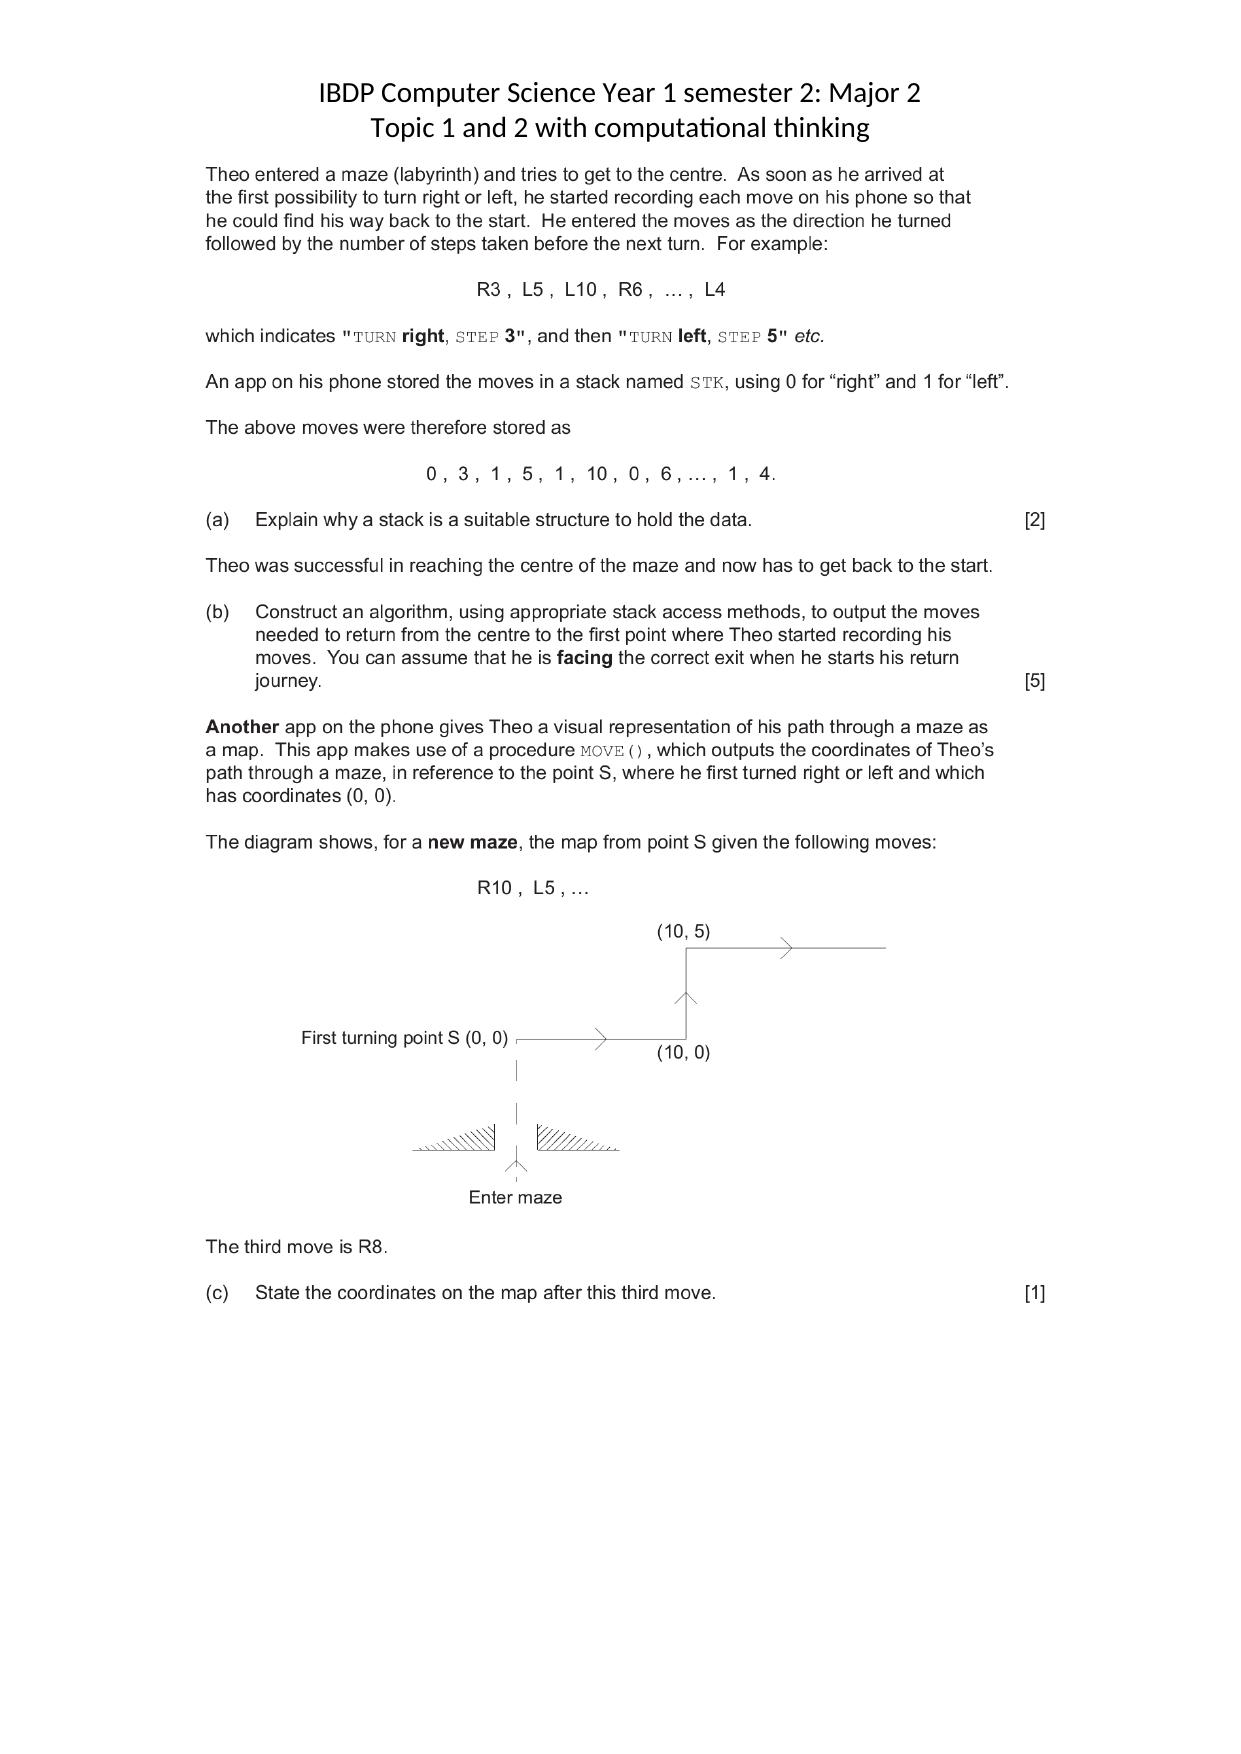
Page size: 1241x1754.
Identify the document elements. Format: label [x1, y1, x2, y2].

picture [187, 150, 1053, 1317]
